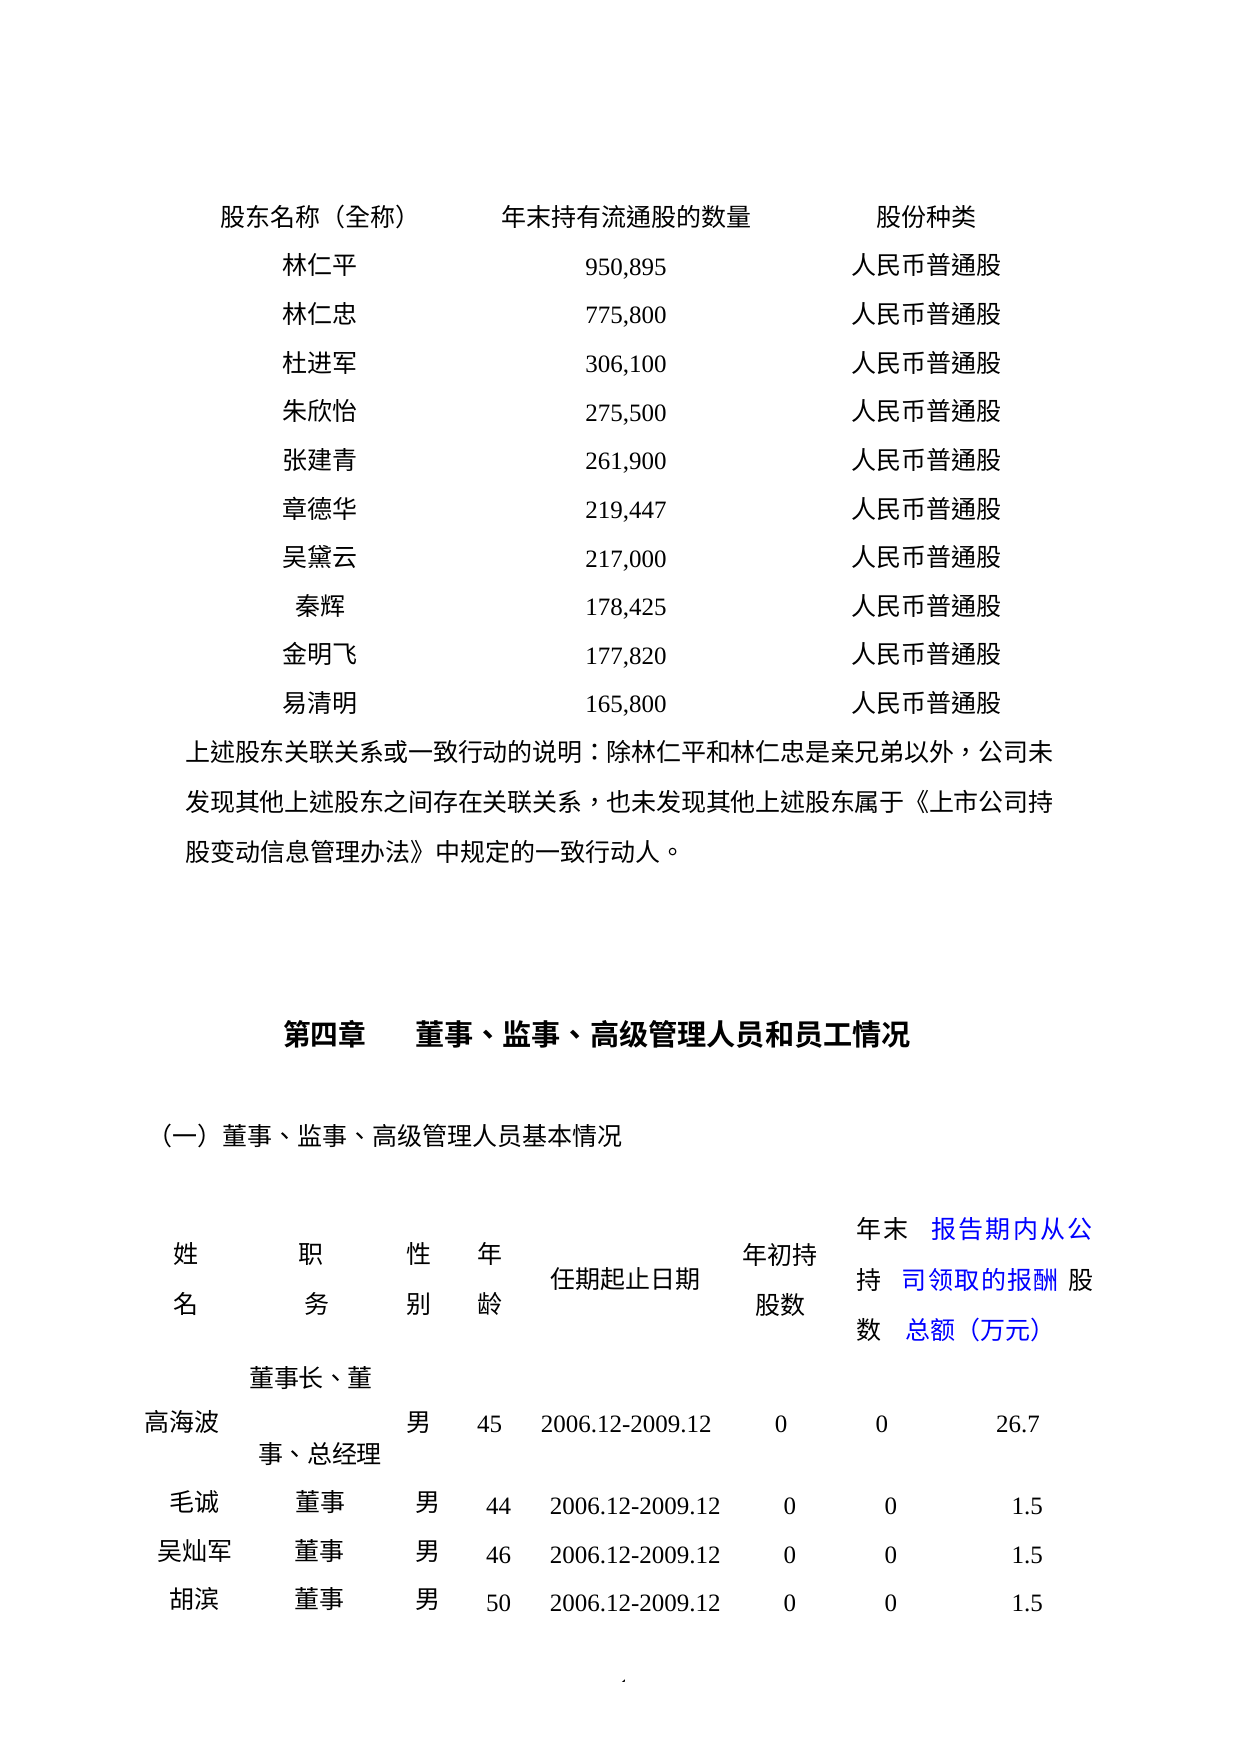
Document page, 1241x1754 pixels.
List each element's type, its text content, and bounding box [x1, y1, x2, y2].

table_header 股东名称（全称） [216, 197, 460, 243]
table_cell 775,800 [460, 292, 801, 341]
table_cell 178,425 [460, 584, 801, 633]
table_cell 219,447 [460, 487, 801, 535]
table_cell 人民币普通股 [801, 535, 1004, 584]
table_cell 人民币普通股 [801, 584, 1004, 633]
table_cell 人民币普通股 [801, 487, 1004, 535]
table_cell 秦辉 [216, 584, 460, 633]
table_cell 人民币普通股 [801, 292, 1004, 341]
table_cell 306,100 [460, 341, 801, 389]
table_cell 杜进军 [216, 341, 460, 389]
table_cell 217,000 [460, 535, 801, 584]
text （一）董事、监事、高级管理人员基本情况 [148, 1118, 1105, 1152]
table_cell 261,900 [460, 438, 801, 487]
text 年初持 股数 [743, 1237, 820, 1322]
table_cell 张建青 [216, 438, 460, 487]
table_cell 人民币普通股 [801, 633, 1004, 681]
table_header 年末持有流通股的数量 [460, 197, 801, 243]
text 年末 报告期内从公 持 司领取的报酬 股数 总额（万元） [856, 1212, 1093, 1347]
text 高海波 男 45 2006.12-2009.12 0 0 26.7 [144, 1411, 1105, 1438]
text 姓 职 性 年 [173, 1236, 504, 1271]
subtitle 第四章 董事、监事、高级管理人员和员工情况 [283, 1014, 1105, 1054]
text 董事长、董 [249, 1362, 504, 1394]
text 名 务 别 龄 [173, 1286, 504, 1320]
table_cell 人民币普通股 [801, 341, 1004, 389]
table_cell 章德华 [216, 487, 460, 535]
table_cell 朱欣怡 [216, 390, 460, 438]
table_cell 金明飞 [216, 633, 460, 681]
table_header 股份种类 [801, 197, 1004, 243]
table_cell 林仁忠 [216, 292, 460, 341]
table_cell 人民币普通股 [801, 390, 1004, 438]
table_cell 177,820 [460, 633, 801, 681]
text 上述股东关联关系或一致行动的说明：除林仁平和林仁忠是亲兄弟以外，公司未 发现其他上述股东之间存在关联关系，也未发现其他上述股东属于《上市公司持 股变动信息管理办法》中规定的一致行动人。 [185, 734, 1056, 869]
table_cell 275,500 [460, 390, 801, 438]
table_cell 易清明 [216, 681, 460, 729]
table_cell 吴黛云 [216, 535, 460, 584]
table_cell 人民币普通股 [801, 438, 1004, 487]
text 任期起止日期 [551, 1262, 703, 1296]
table_cell 165,800 [460, 681, 801, 729]
table_cell 人民币普通股 [801, 244, 1004, 292]
table_cell 人民币普通股 [801, 681, 1004, 729]
table_cell 林仁平 [216, 244, 460, 292]
table_cell 950,895 [460, 244, 801, 292]
